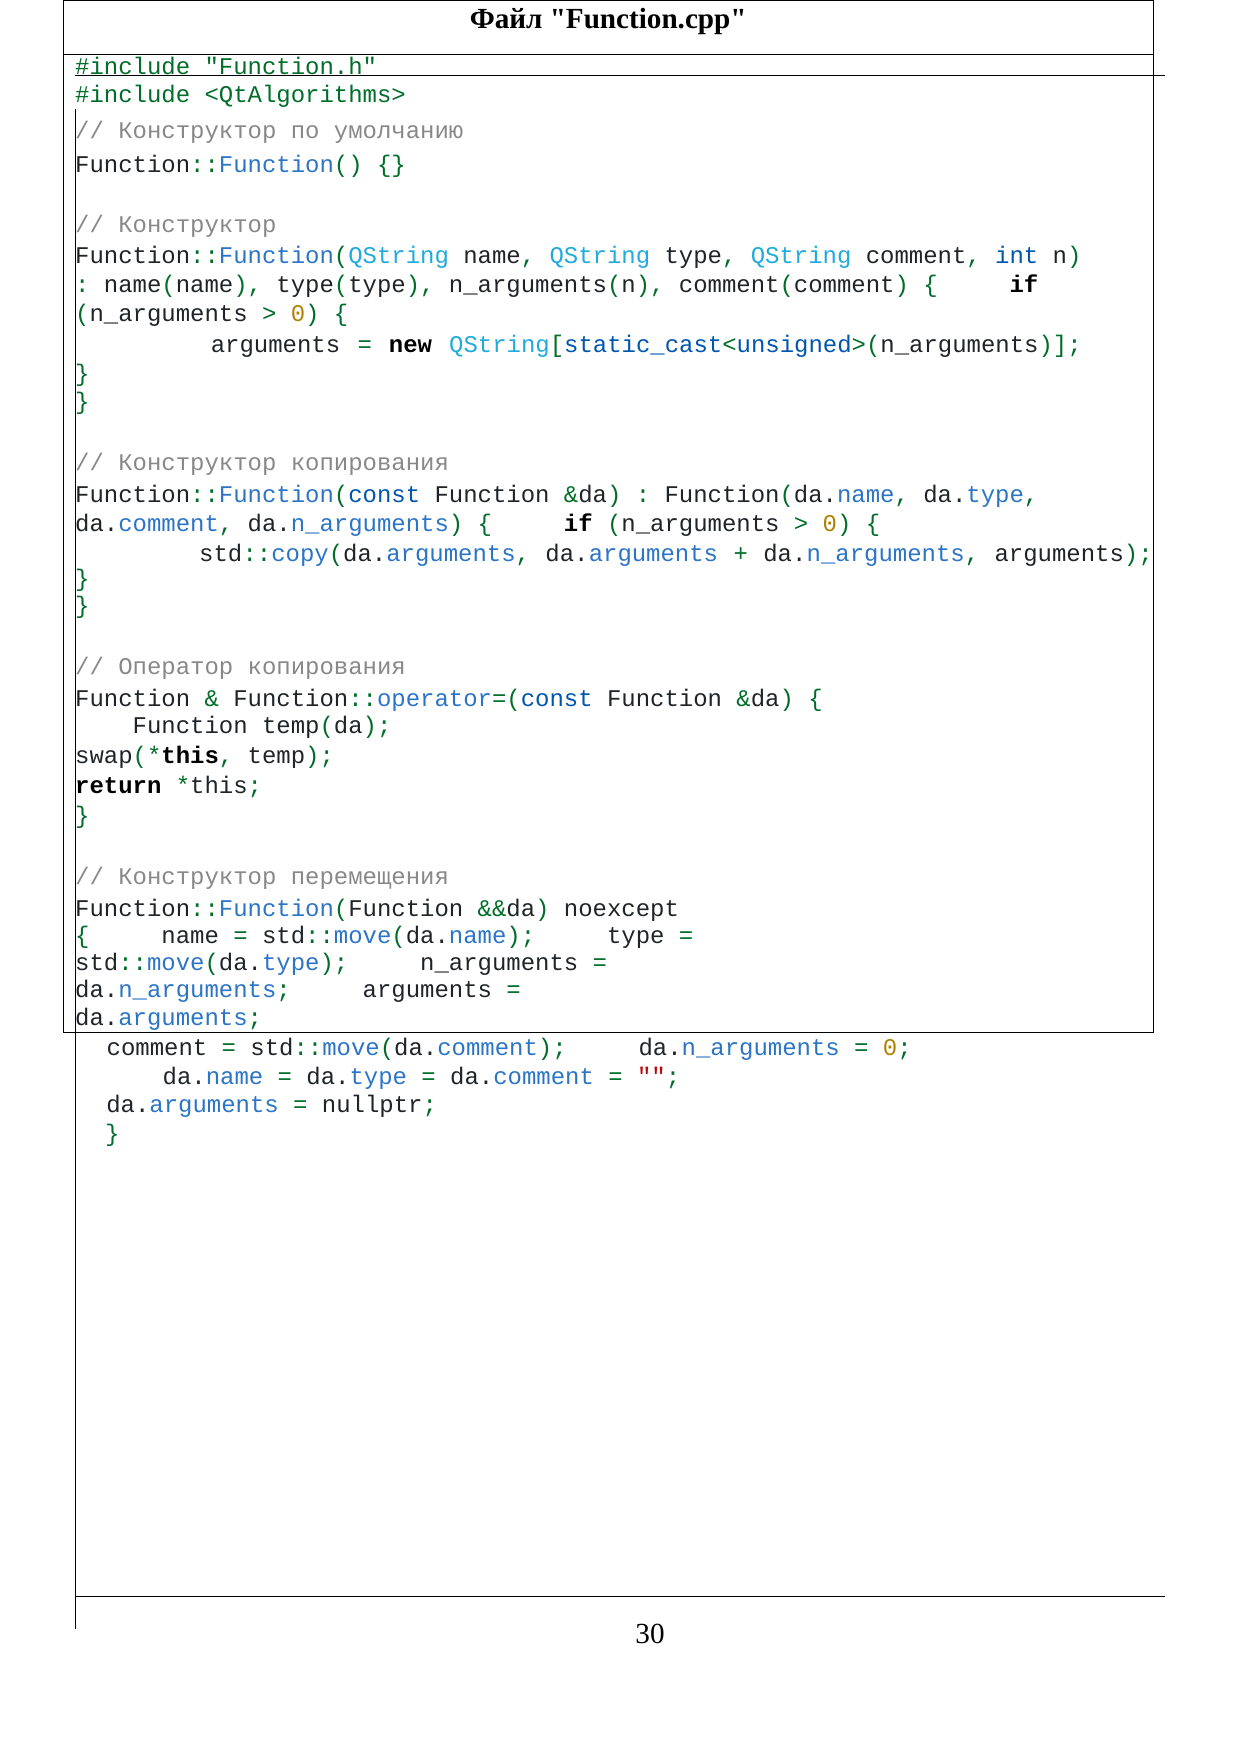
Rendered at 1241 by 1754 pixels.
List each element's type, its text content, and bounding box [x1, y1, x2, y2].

text da.name = da.type = da.comment = ""; da.arguments = nullptr; [85, 1065, 849, 1120]
table_header Файл "Function.cpp" [64, 1, 1153, 54]
table_cell #include "Function.h" #include <QtAlgorithms> // Конструктор по умолчанию Function::Function() {} // Конструктор Function::Function(QString name, QString type, QString comment, int n) : name(name), type(type), n_arguments(n), comment(comment) { if (n_arguments > 0) { arguments = new QString[static_cast<unsigned>(n_arguments)]; } } // Конструктор копирования Function::Function(const Function &da) : Function(da.name, da.type, da.comment, da.n_arguments) { if (n_arguments > 0) { std::copy(da.arguments, da.arguments + da.n_arguments, arguments); } } // Оператор копирования Function & Function::operator=(const Function &da) { Function temp(da); swap(*this, temp); return *this; } // Конструктор перемещения Function::Function(Function &&da) noexcept { name = std::move(da.name); type = std::move(da.type); n_arguments = da.n_arguments; arguments = da.arguments; [64, 55, 1153, 1032]
text comment = std::move(da.comment); da.n_arguments = 0; [87, 1033, 1151, 1063]
text } [85, 1121, 1151, 1148]
